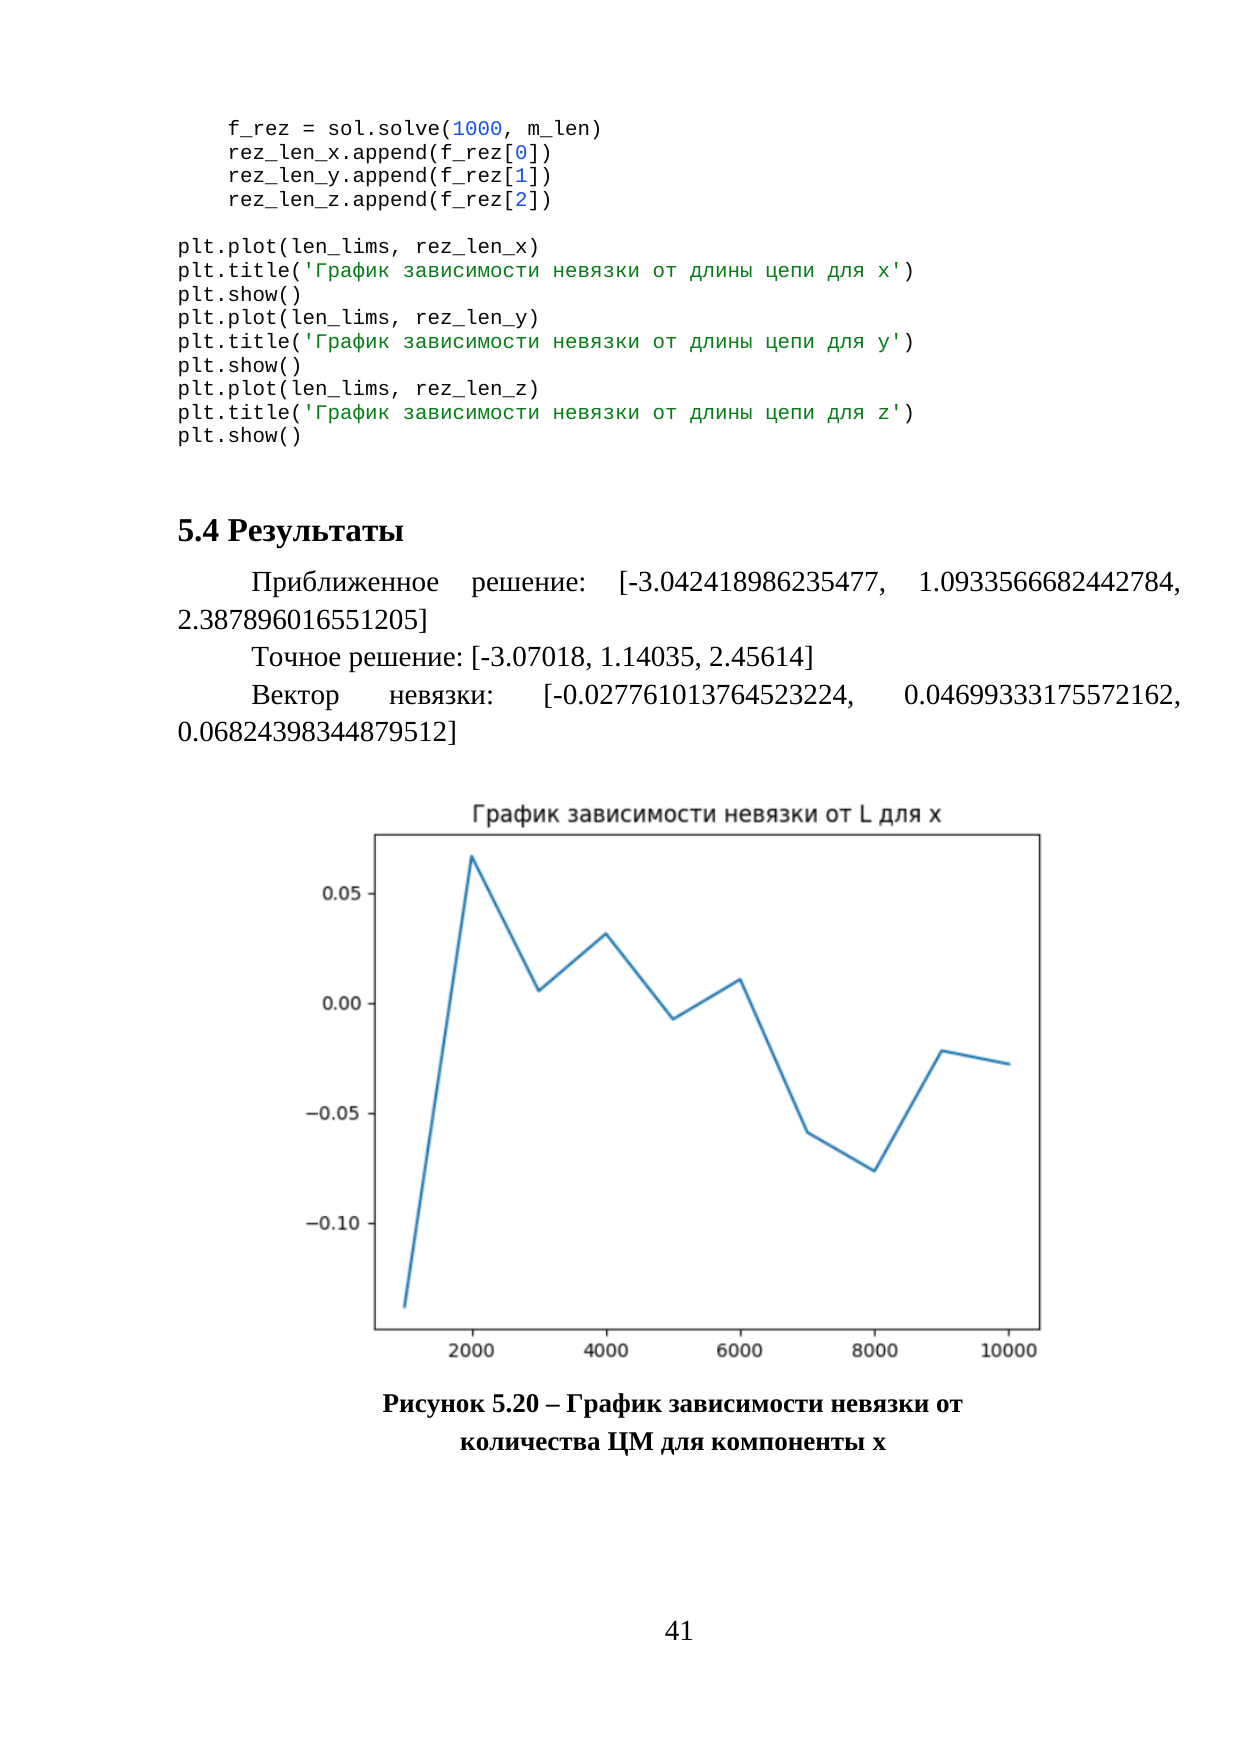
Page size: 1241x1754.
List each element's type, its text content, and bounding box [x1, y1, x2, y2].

text Вектор невязки: [-0.027761013764523224, 0.04699333175572162, 0.06824398344879512] [177, 674, 1181, 749]
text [177, 118, 1181, 449]
picture [303, 786, 1054, 1369]
text Точное решение: [-3.07018, 1.14035, 2.45614] [177, 637, 1181, 674]
subtitle 5.4 Результаты [177, 512, 1181, 549]
text Приближенное решение: [-3.042418986235477, 1.0933566682442784, 2.387896016551205] [177, 562, 1181, 637]
